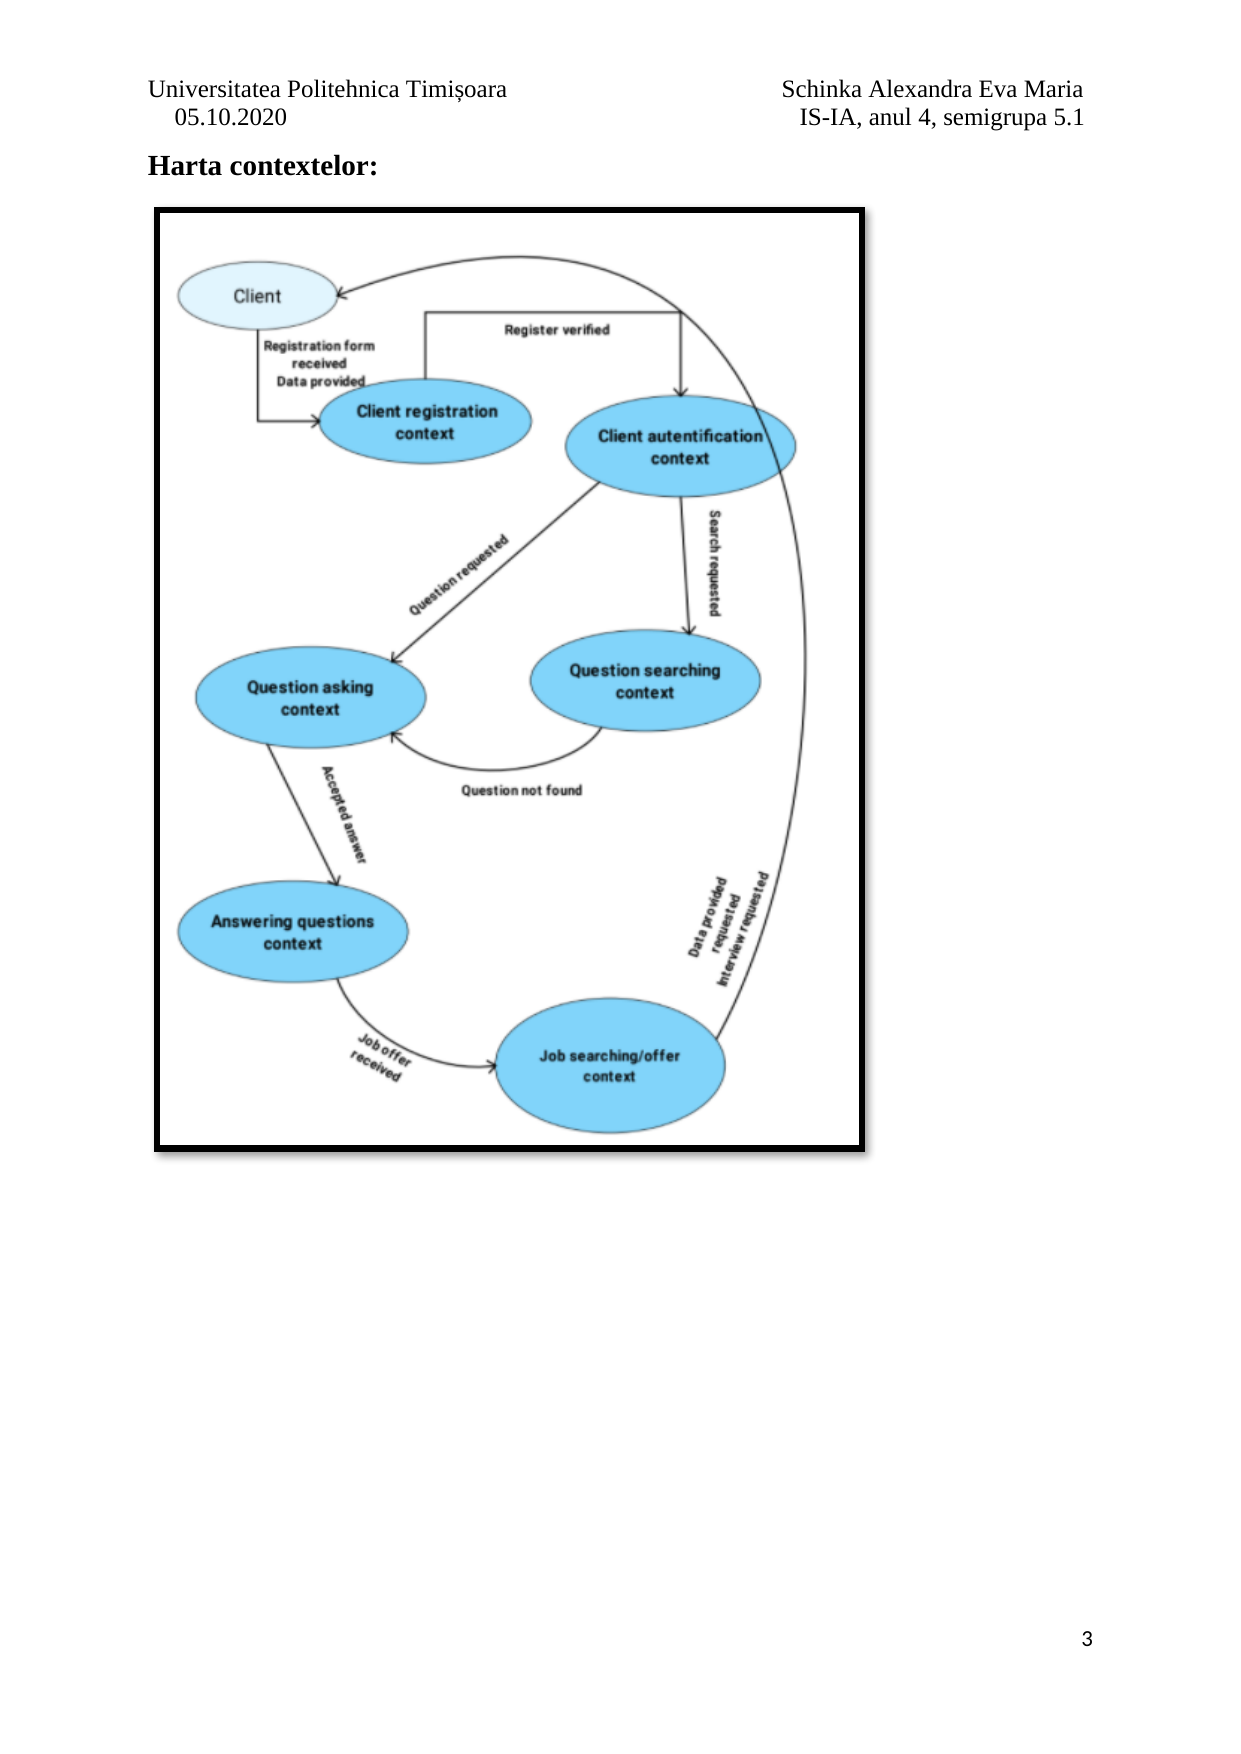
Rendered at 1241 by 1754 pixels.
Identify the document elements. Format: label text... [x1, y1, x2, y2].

text Harta contextelor: [148, 148, 1093, 181]
picture [160, 213, 859, 1145]
